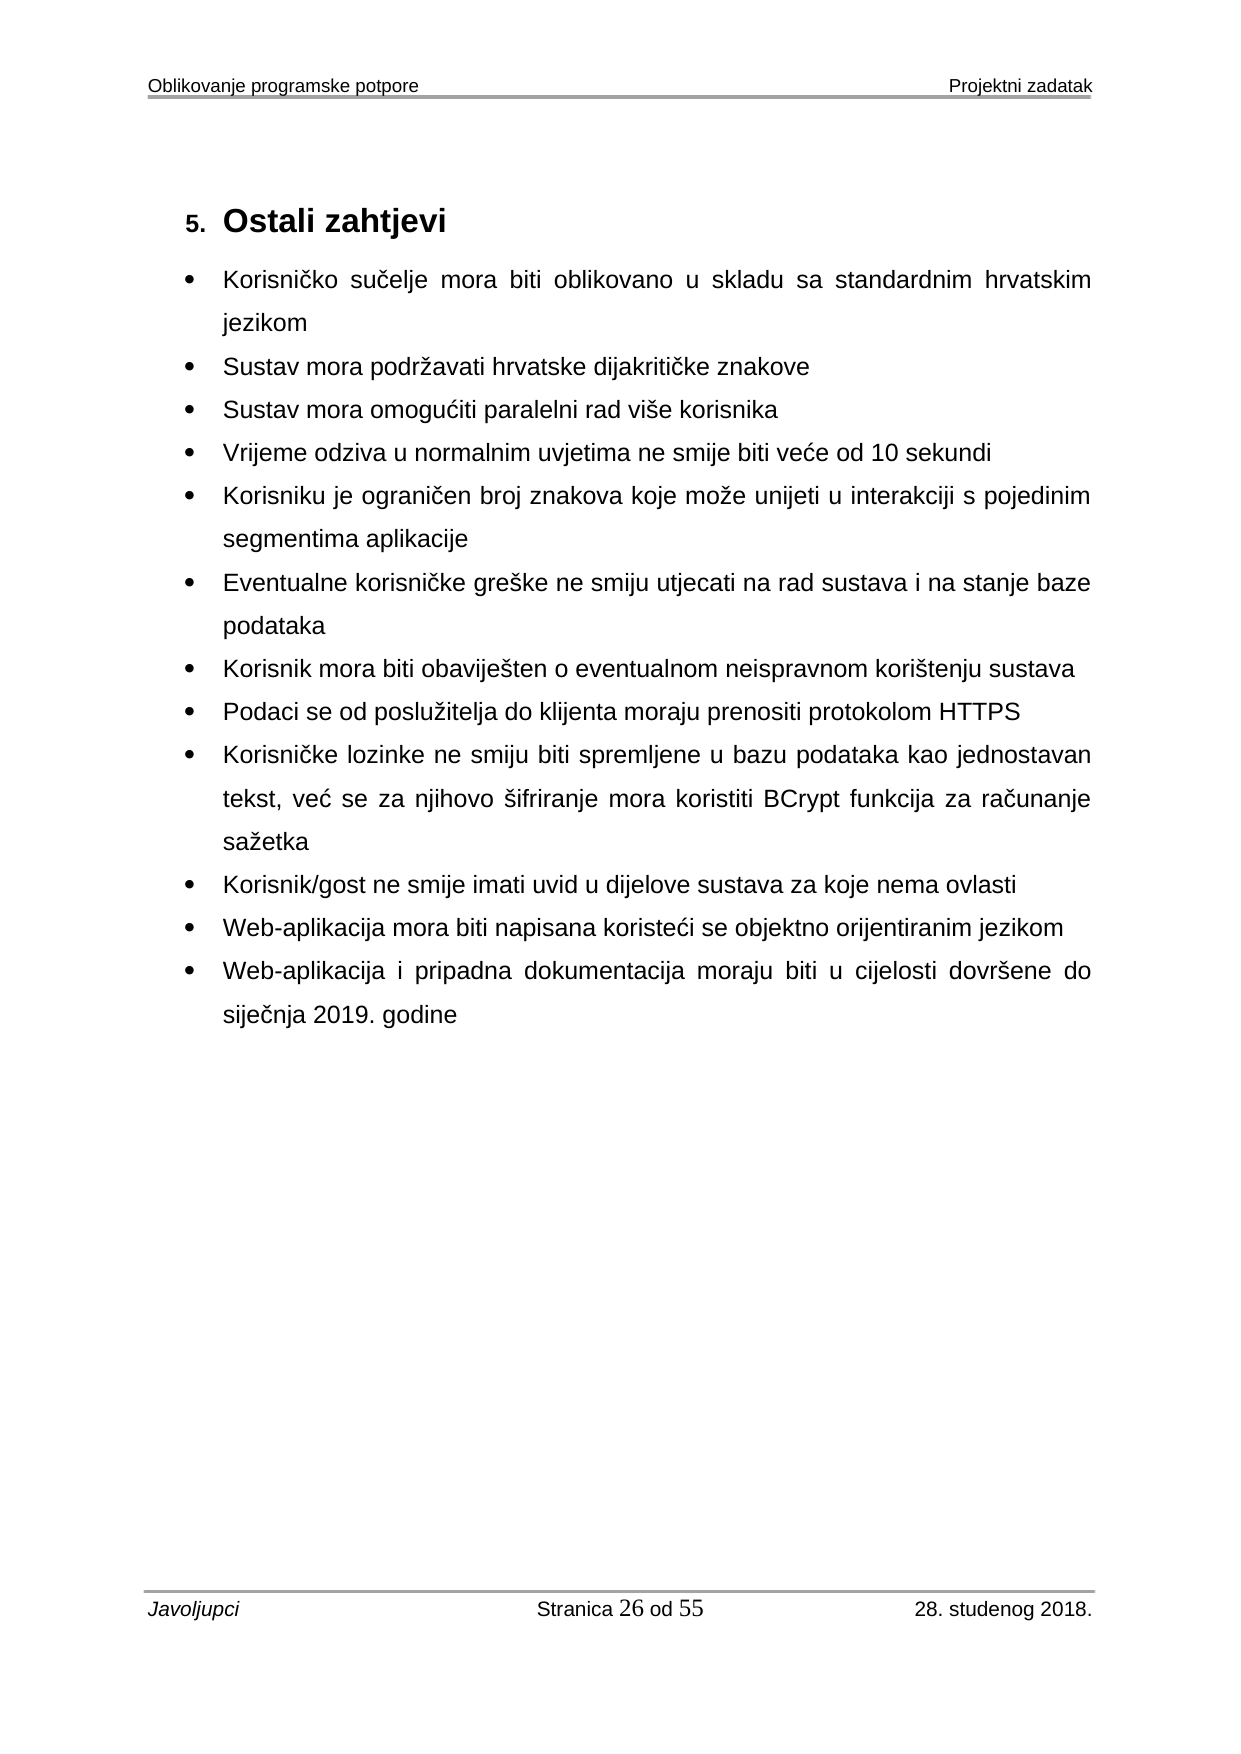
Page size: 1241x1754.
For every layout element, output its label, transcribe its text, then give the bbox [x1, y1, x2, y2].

list Sustav mora podržavati hrvatske dijakritičke znakove [185, 352, 1093, 380]
list Vrijeme odziva u normalnim uvjetima ne smije biti veće od 10 sekundi [185, 438, 1093, 467]
list Web-aplikacija mora biti napisana koristeći se objektno orijentiranim jezikom [185, 913, 1093, 942]
list Korisničko sučelje mora biti oblikovano u skladu sa standardnim hrvatskim jezikom [185, 265, 1093, 337]
list Korisničke lozinke ne smiju biti spremljene u bazu podataka kao jednostavan tekst, već se za njihovo šifriranje mora koristiti BCrypt funkcija za računanje sažetka [185, 740, 1093, 856]
subtitle Ostali zahtjevi [185, 201, 1093, 240]
list Korisniku je ograničen broj znakova koje može unijeti u interakciji s pojedinim segmentima aplikacije [185, 481, 1093, 553]
list Web-aplikacija i pripadna dokumentacija moraju biti u cijelosti dovršene do siječnja 2019. godine [185, 956, 1093, 1028]
list Eventualne korisničke greške ne smiju utjecati na rad sustava i na stanje baze podataka [185, 568, 1093, 639]
picture [147, 95, 1092, 99]
list Korisnik/gost ne smije imati uvid u dijelove sustava za koje nema ovlasti [185, 870, 1093, 899]
list Podaci se od poslužitelja do klijenta moraju prenositi protokolom HTTPS [185, 697, 1093, 726]
list Korisnik mora biti obaviješten o eventualnom neispravnom korištenju sustava [185, 654, 1093, 683]
list Sustav mora omogućiti paralelni rad više korisnika [185, 395, 1093, 424]
